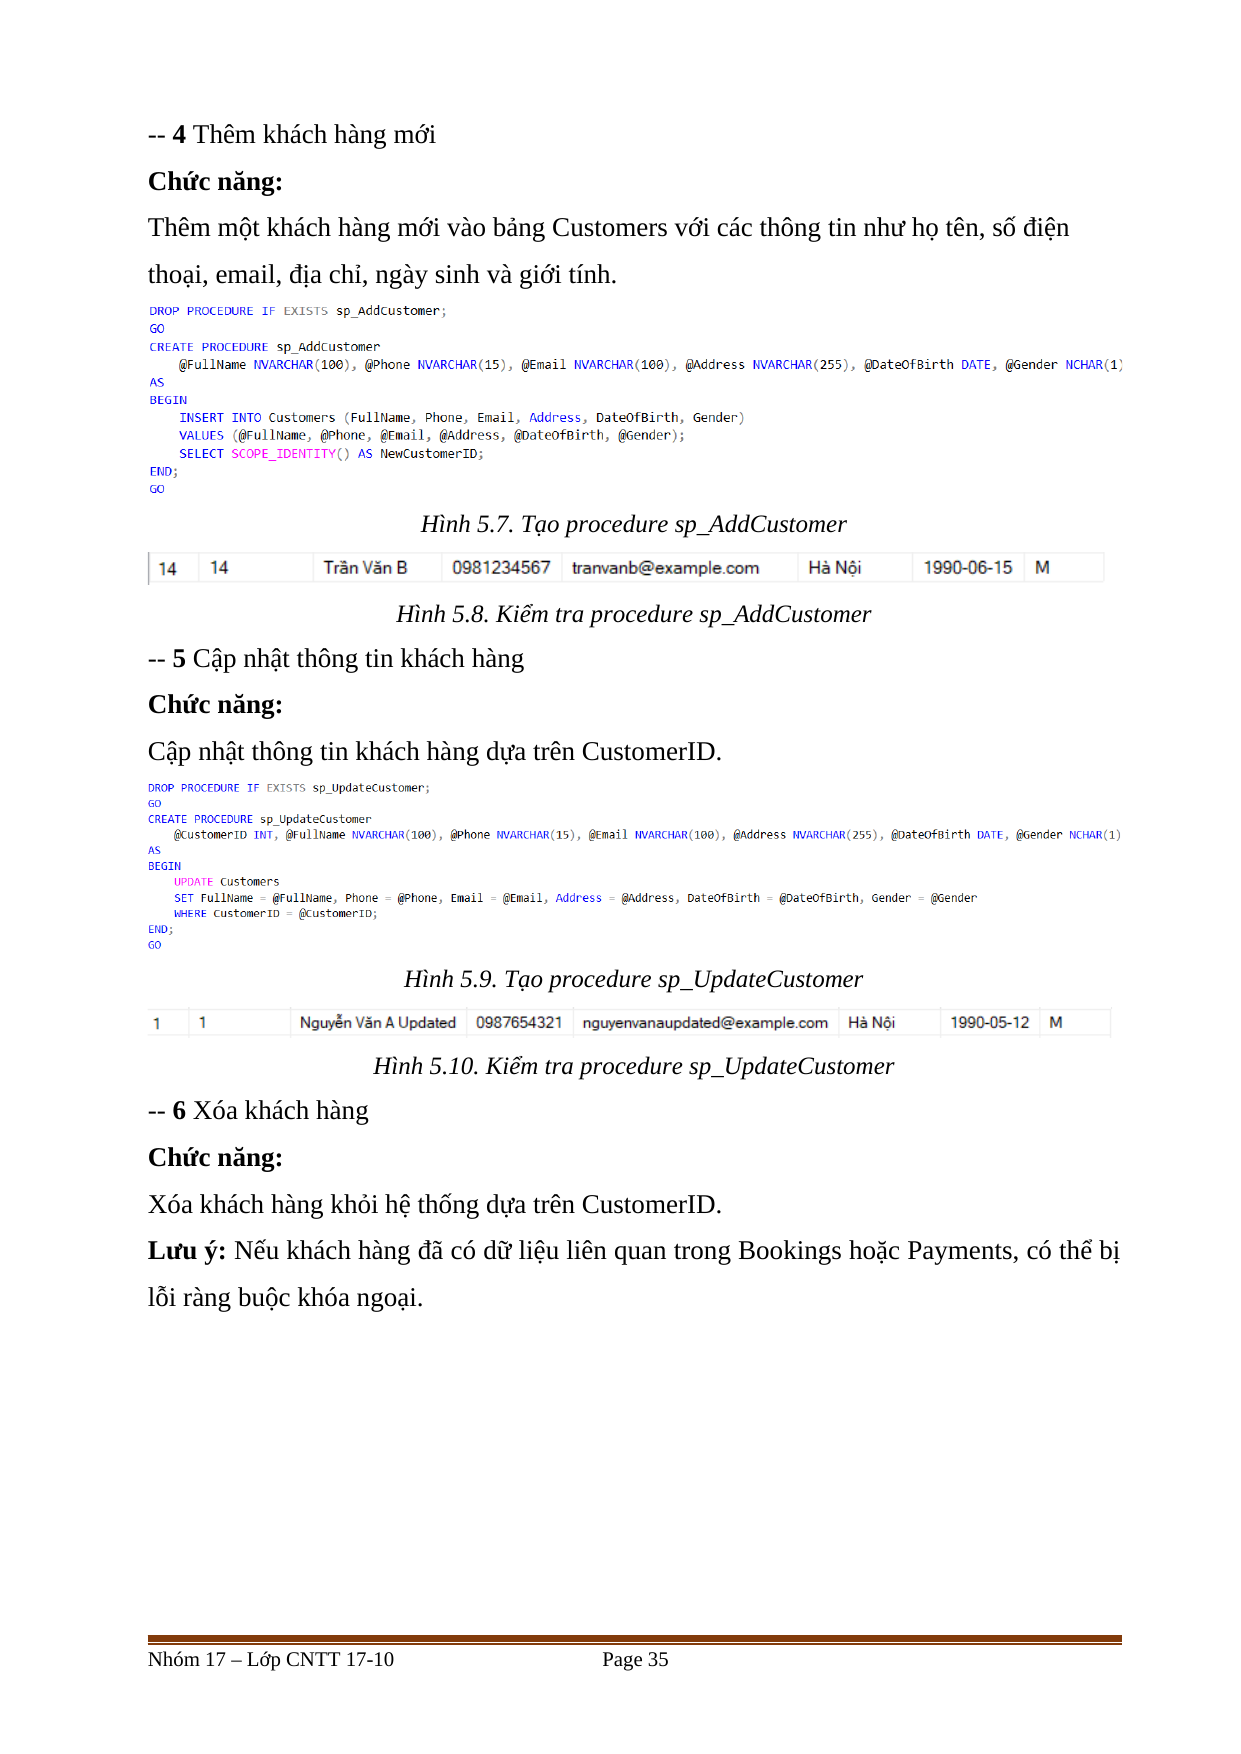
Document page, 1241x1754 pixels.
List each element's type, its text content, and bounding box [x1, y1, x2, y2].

text Hình 5.8. Kiểm tra procedure sp_AddCustomer [148, 599, 1122, 627]
text Chức năng: Xóa khách hàng khỏi hệ thống dựa trên CustomerID. [148, 1141, 1122, 1219]
text Chức năng: Thêm một khách hàng mới vào bảng Customers với các thông tin như họ tên, số điện thoại, email, địa chỉ, ngày sinh và giới tính. [148, 165, 1122, 289]
text Chức năng: Cập nhật thông tin khách hàng dựa trên CustomerID. [148, 688, 1122, 766]
text Lưu ý: Nếu khách hàng đã có dữ liệu liên quan trong Bookings hoặc Payments, có thể bị lỗi ràng buộc khóa ngoại. [148, 1234, 1122, 1312]
text -- 4 Thêm khách hàng mới [148, 118, 1122, 149]
text Hình 5.7. Tạo procedure sp_AddCustomer [148, 509, 1122, 538]
picture [147, 552, 1107, 585]
text -- 6 Xóa khách hàng [148, 1094, 1122, 1126]
text Hình 5.9. Tạo procedure sp_UpdateCustomer [148, 964, 1122, 993]
text Hình 5.10. Kiểm tra procedure sp_UpdateCustomer [148, 1051, 1122, 1080]
text -- 5 Cập nhật thông tin khách hàng [148, 642, 1122, 673]
picture [147, 781, 1121, 951]
picture [147, 304, 1123, 495]
picture [147, 1007, 1113, 1038]
